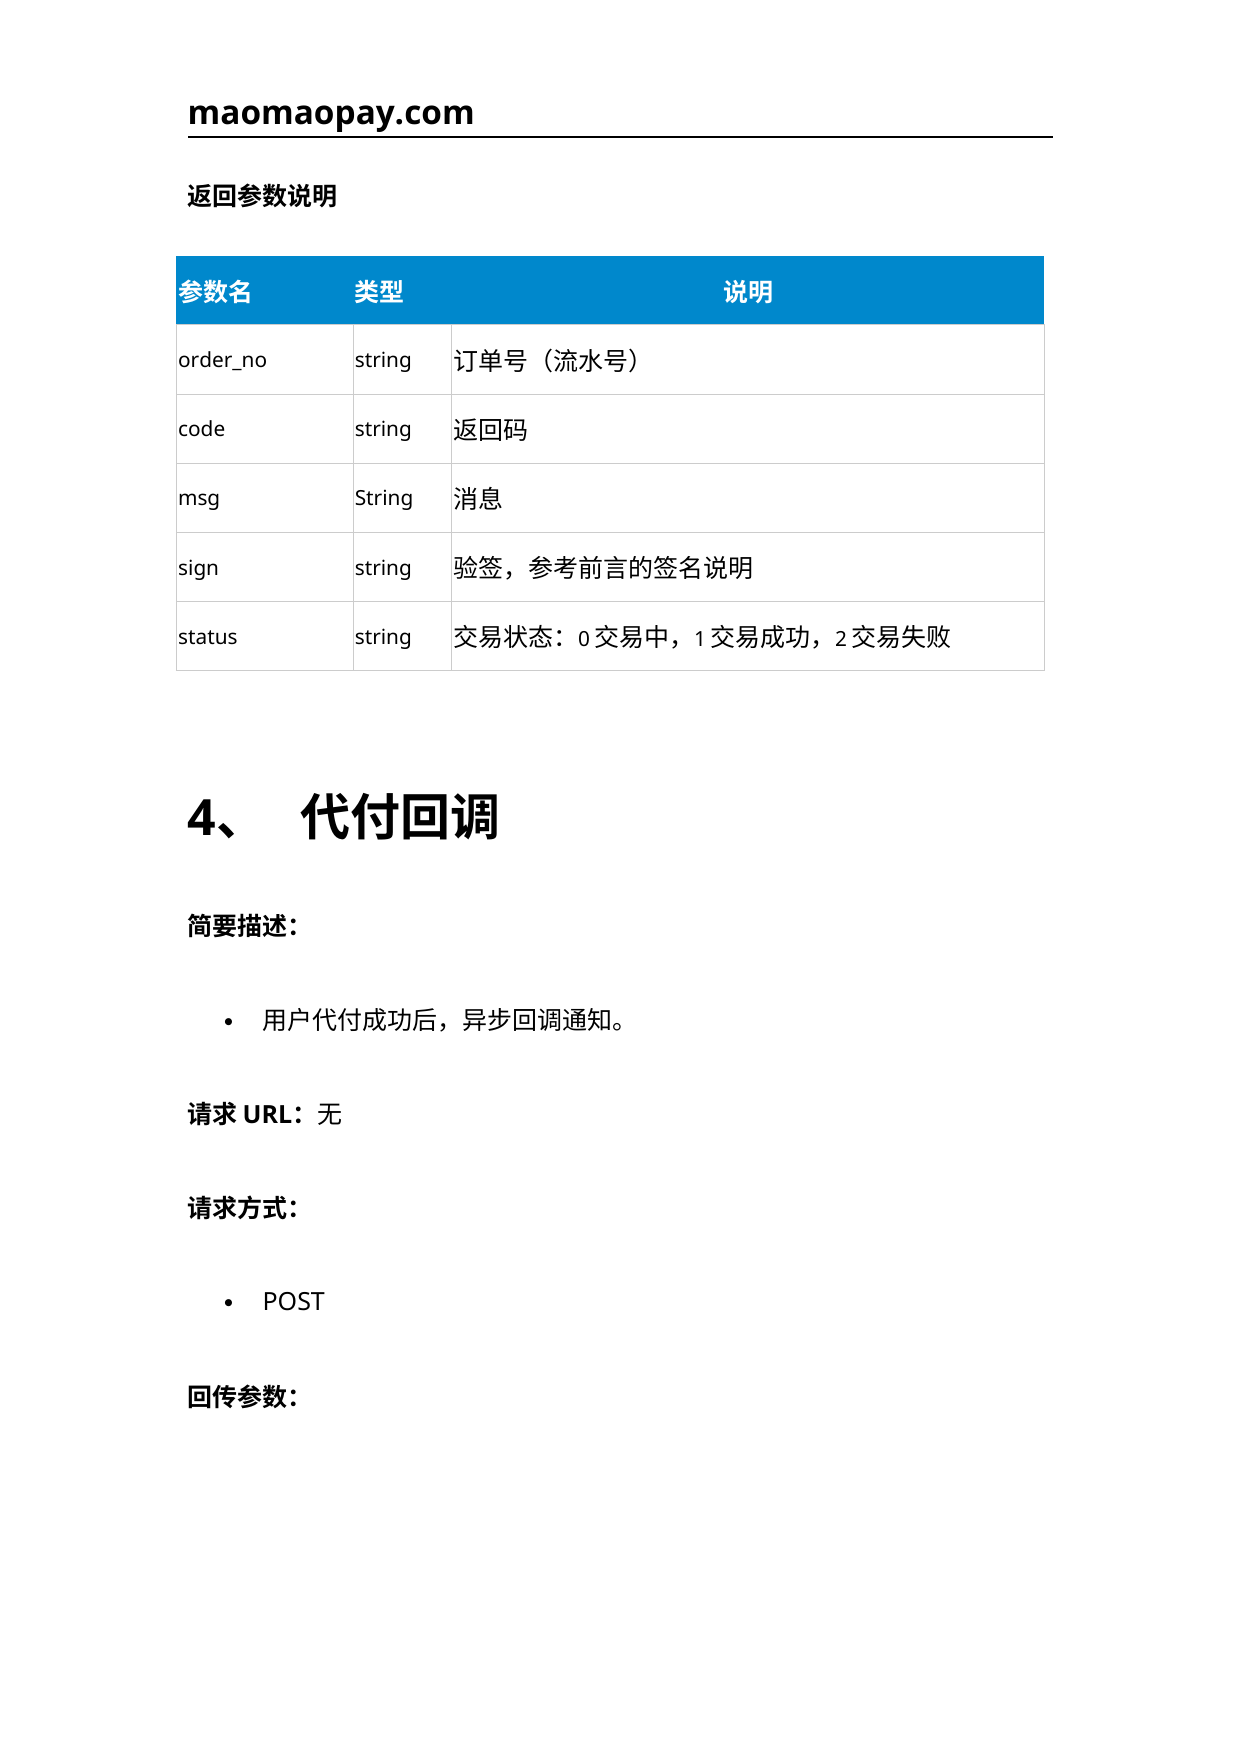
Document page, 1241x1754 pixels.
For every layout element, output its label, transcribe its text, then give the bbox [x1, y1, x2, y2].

table_cell String [354, 464, 451, 532]
table_cell 交易状态：0交易中，1交易成功，2交易失败 [452, 602, 1044, 670]
text 请求方式： [187, 1174, 1053, 1239]
table_cell 订单号（流水号） [452, 325, 1044, 393]
table_cell string [354, 533, 451, 601]
table_cell order_no [177, 325, 353, 393]
table_header 参数名 [176, 256, 353, 324]
table_header 说明 [451, 256, 1044, 324]
list POST [225, 1269, 1053, 1334]
text 请求URL：无 [187, 1080, 1053, 1145]
table_cell 返回码 [452, 395, 1044, 463]
text 简要描述： [187, 892, 1053, 957]
table_header 类型 [353, 256, 451, 324]
table_cell string [354, 395, 451, 463]
table_cell sign [177, 533, 353, 601]
table_cell 验签，参考前言的签名说明 [452, 533, 1044, 601]
text 回传参数： [187, 1363, 1053, 1428]
table_cell msg [177, 464, 353, 532]
table_cell string [354, 325, 451, 393]
subtitle 代付回调 [187, 765, 1053, 863]
table_cell code [177, 395, 353, 463]
list 用户代付成功后，异步回调通知。 [225, 986, 1053, 1051]
text 返回参数说明 [187, 162, 1053, 227]
table_cell 消息 [452, 464, 1044, 532]
table_cell string [354, 602, 451, 670]
table_cell status [177, 602, 353, 670]
